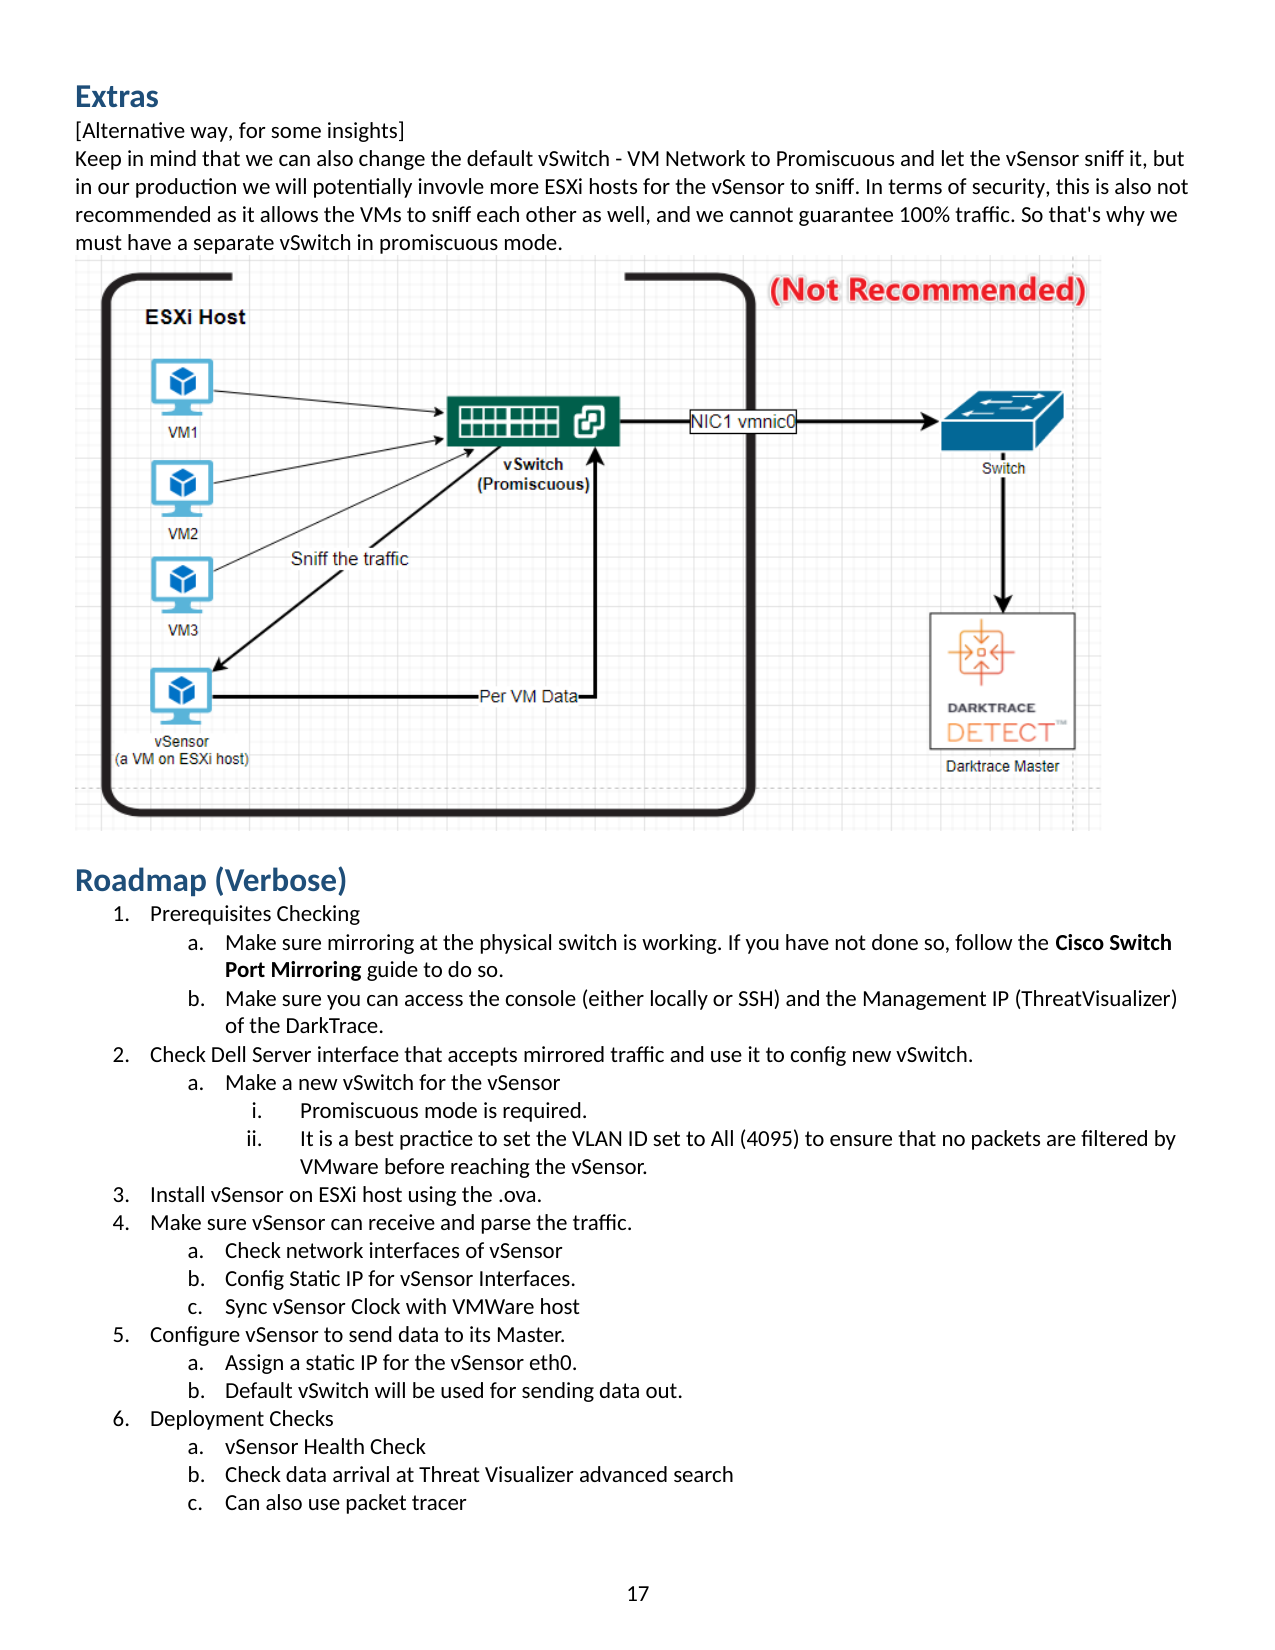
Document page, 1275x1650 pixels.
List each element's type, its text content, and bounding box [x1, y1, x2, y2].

list Assign a static IP for the vSensor eth0. [187, 1348, 1200, 1376]
list Config Static IP for vSensor Interfaces. [187, 1264, 1200, 1292]
list Make a new vSwitch for the vSensor [187, 1068, 1200, 1096]
list Check network interfaces of vSensor [187, 1236, 1200, 1264]
list Install vSensor on ESXi host using the .ova. [112, 1180, 1200, 1208]
text [Alternative way, for some insights] [75, 116, 1200, 144]
list Make sure you can access the console (either locally or SSH) and the Management IP (ThreatVisualizer) of the DarkTrace. [187, 984, 1200, 1040]
list vSensor Health Check [187, 1432, 1200, 1460]
list Check Dell Server interface that accepts mirrored traffic and use it to config new vSwitch. [112, 1040, 1200, 1068]
list Make sure vSensor can receive and parse the traffic. [112, 1208, 1200, 1236]
subtitle Roadmap (Verbose) [75, 859, 1200, 899]
text Keep in mind that we can also change the default vSwitch - VM Network to Promiscuous and let the vSensor sniff it, but in our production we will potentially invovle more ESXi hosts for the vSensor to sniff. In terms of security, this is also not recommended as it allows the VMs to sniff each other as well, and we cannot guarantee 100% traffic. So that's why we must have a separate vSwitch in promiscuous mode. [75, 144, 1200, 256]
list Default vSwitch will be used for sending data out. [187, 1376, 1200, 1404]
list Sync vSensor Clock with VMWare host [187, 1292, 1200, 1320]
subtitle Extras [75, 75, 1200, 116]
list Check data arrival at Threat Visualizer advanced search [187, 1460, 1200, 1488]
list Configure vSensor to send data to its Master. [112, 1320, 1200, 1348]
list Can also use packet tracer [187, 1488, 1200, 1516]
list Make sure mirroring at the physical switch is working. If you have not done so, follow the Cisco Switch Port Mirroring guide to do so. [187, 928, 1200, 984]
list Prerequisites Checking [112, 899, 1200, 928]
picture [75, 255, 1102, 831]
list It is a best practice to set the VLAN ID set to All (4095) to ensure that no packets are filtered by VMware before reaching the vSensor. [262, 1124, 1200, 1180]
list Promiscuous mode is required. [262, 1096, 1200, 1124]
list Deployment Checks [112, 1404, 1200, 1432]
